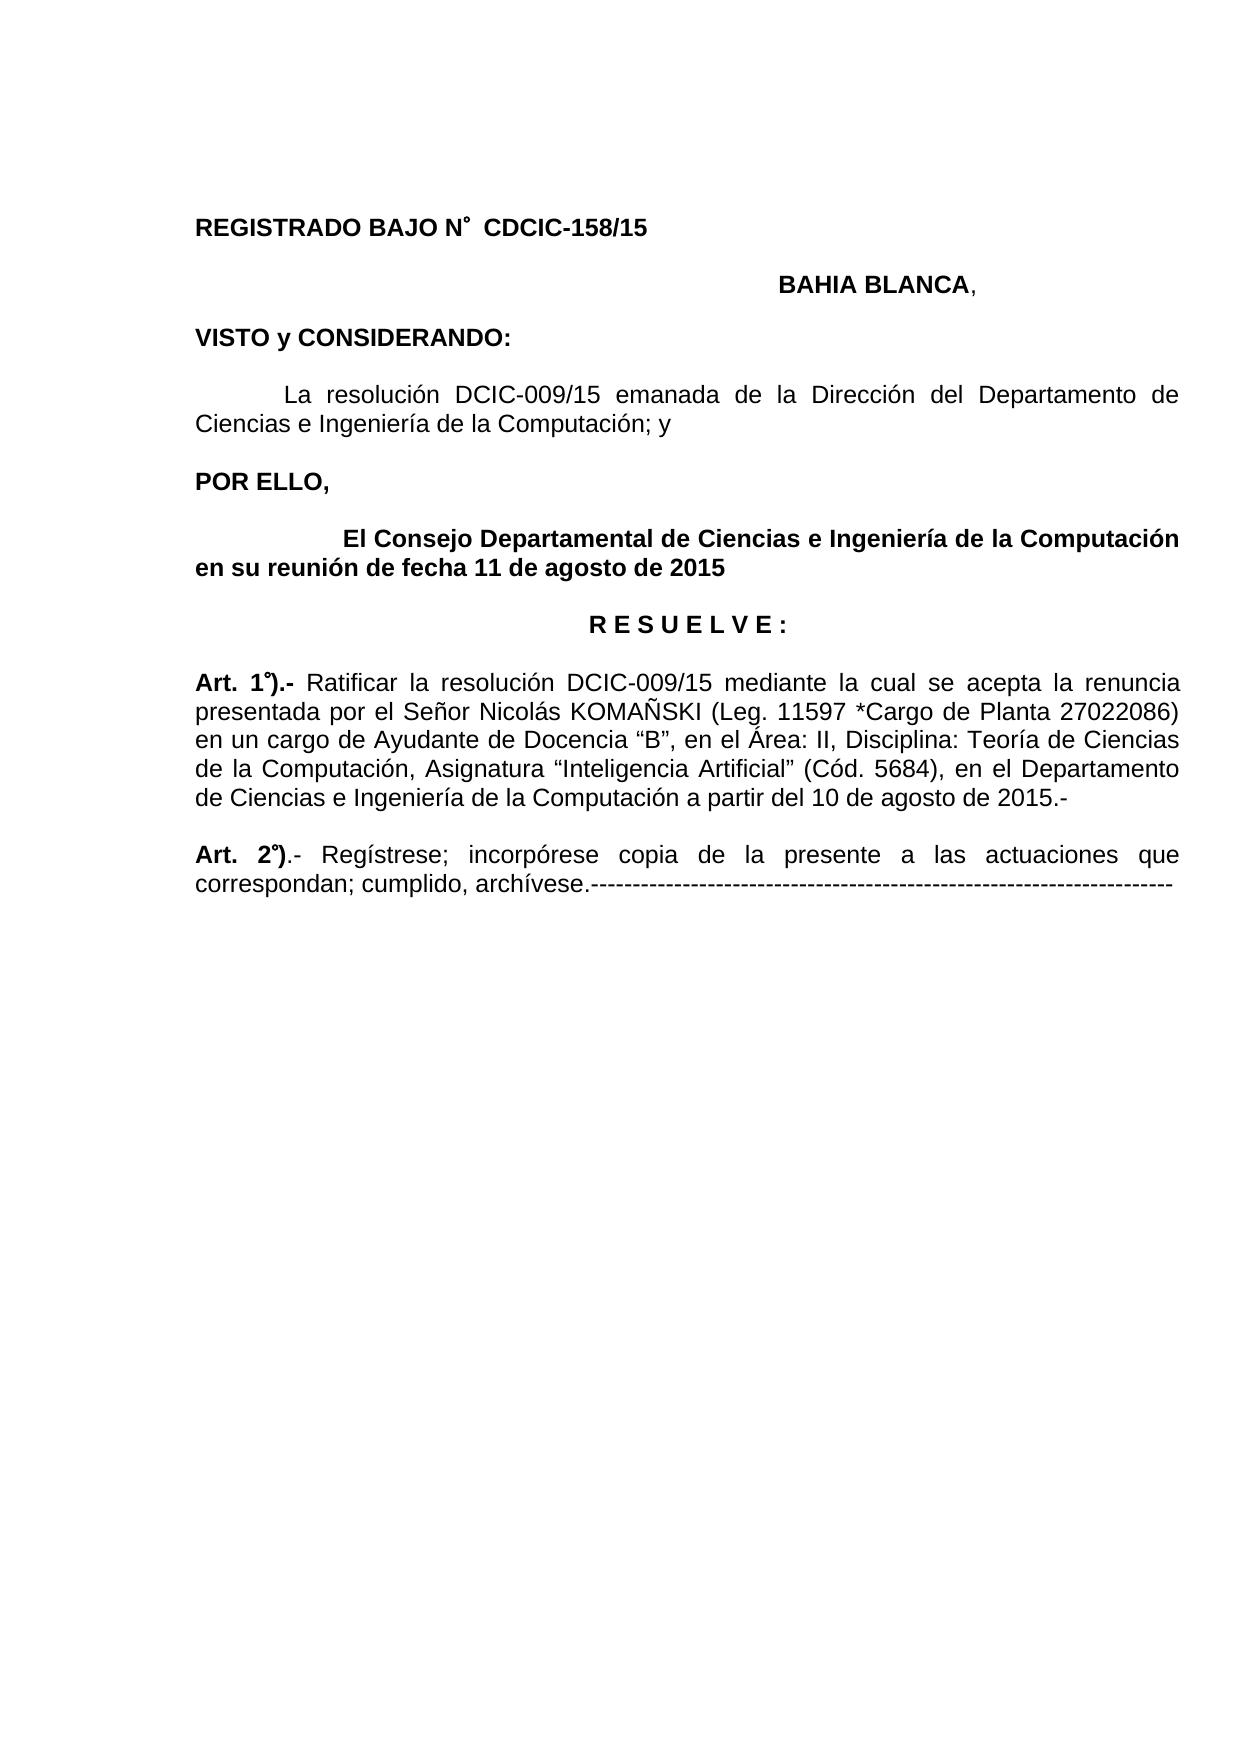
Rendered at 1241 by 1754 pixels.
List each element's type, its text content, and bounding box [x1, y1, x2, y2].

text Art. 1).- Ratificar la resolución DCIC-009/15 mediante la cual se acepta la renuncia presentada por el Señor Nicolás KOMAÑSKI (Leg. 11597 *Cargo de Planta 27022086) en un cargo de Ayudante de Docencia “B”, en el Área: II, Disciplina: Teoría de Ciencias de la Computación, Asignatura “Inteligencia Artificial” (Cód. 5684), en el Departamento de Ciencias e Ingeniería de la Computación a partir del 10 de agosto de 2015.- [195, 668, 1181, 812]
text R E S U E L V E : [195, 610, 1181, 639]
text VISTO y CONSIDERANDO: [195, 323, 1181, 352]
text Art. 2).- Regístrese; incorpórese copia de la presente a las actuaciones que correspondan; cumplido, archívese.---------------------------------------------------------------------- [195, 841, 1181, 898]
text REGISTRADO BAJO N CDCIC-158/15 [195, 213, 1181, 241]
text POR ELLO, [195, 467, 1176, 495]
text El Consejo Departamental de Ciencias e Ingeniería de en su reunión de fecha 11 de agosto de 2015 [195, 524, 1181, 582]
text BAHIA BLANCA, [195, 270, 1181, 299]
text La resolución DCIC-009/15 emanada de la Dirección del Departamento de Ciencias e Ingeniería de la Computación; y [195, 380, 1181, 438]
